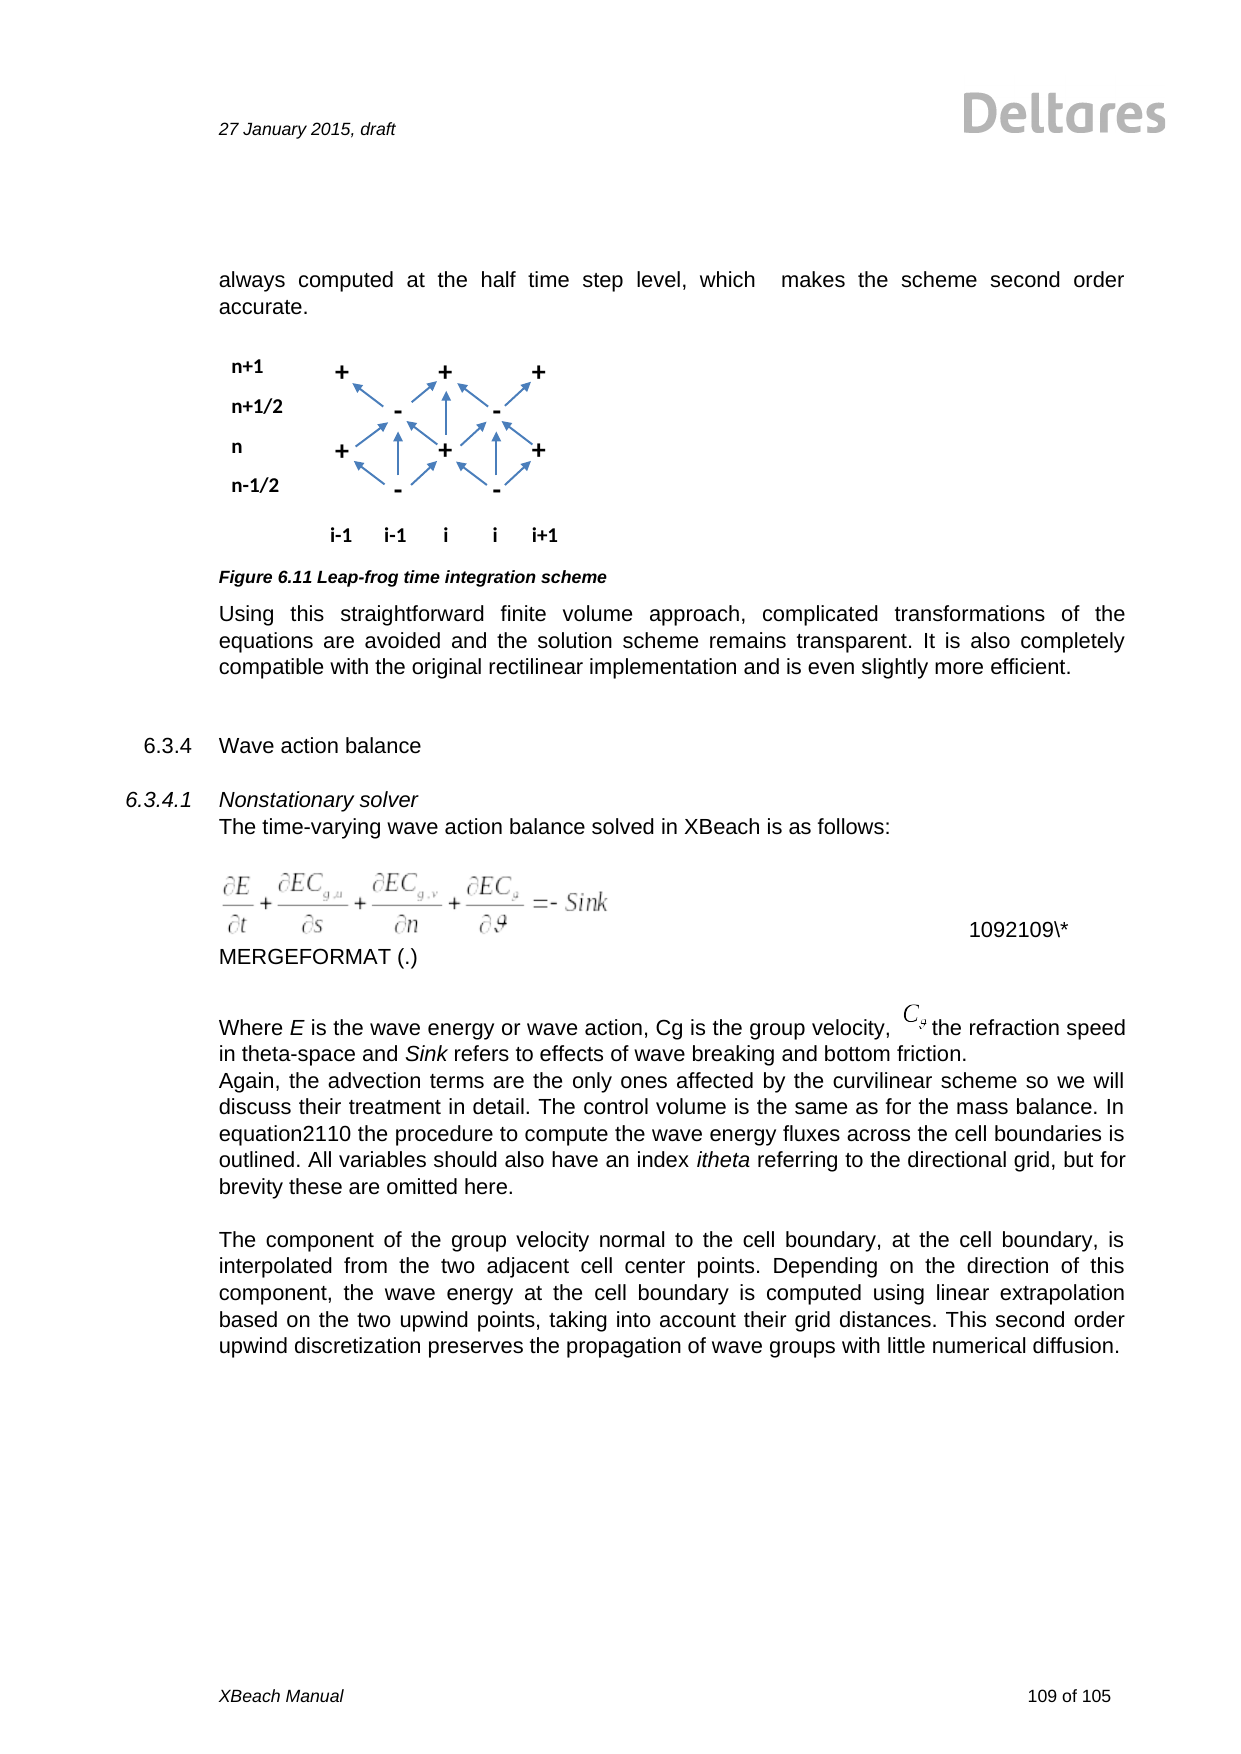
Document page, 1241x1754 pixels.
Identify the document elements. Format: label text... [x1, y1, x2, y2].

subtitle Nonstationary solver [192, 786, 1126, 812]
text Again, the advection terms are the only ones affected by the curvilinear scheme so we will discuss their treatment in detail. The control volume is the same as for the mass balance. In equation the procedure to compute the wave energy fluxes across the cell boundaries is outlined. All variables should also have an index itheta referring to the directional grid, but for brevity these are omitted here. [218, 1066, 1126, 1199]
text Using this straightforward finite volume approach, complicated transformations of the equations are avoided and the solution scheme remains transparent. It is also completely compatible with the original rectilinear implementation and is even slightly more efficient. [218, 600, 1126, 679]
text The time-varying wave action balance solved in XBeach is as follows: [218, 812, 1126, 839]
subtitle Wave action balance [192, 733, 1126, 759]
text Where E is the wave energy or wave action, Cg is the group velocity, the refraction speed in theta-space and Sink refers to effects of wave breaking and bottom friction. [218, 995, 1126, 1066]
picture [964, 75, 1166, 133]
